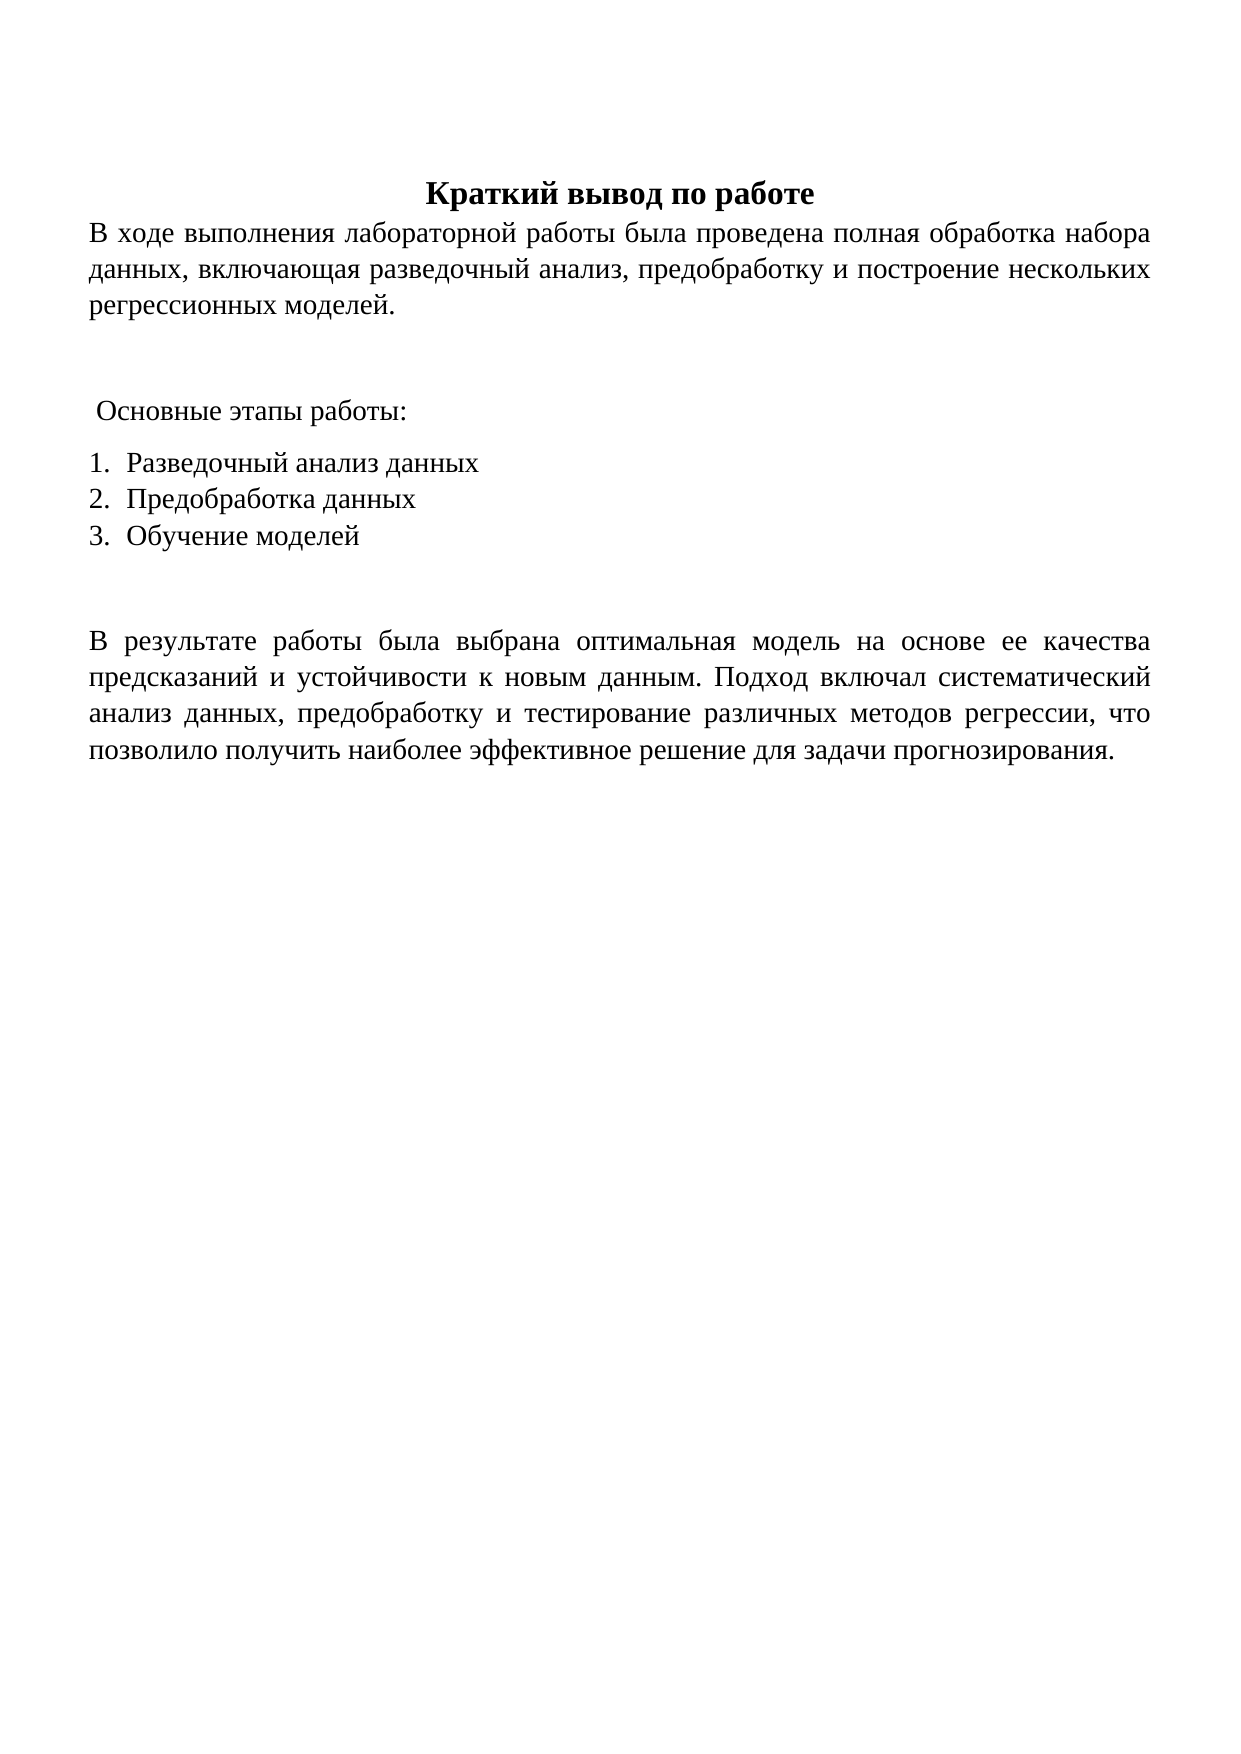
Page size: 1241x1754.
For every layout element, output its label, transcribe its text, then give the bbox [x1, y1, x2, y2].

subtitle Краткий вывод по работе [88, 173, 1152, 212]
list Обучение моделей [88, 518, 1152, 551]
list Предобработка данных [88, 482, 1152, 515]
text В результате работы была выбрана оптимальная модель на основе ее качества предсказаний и устойчивости к новым данным. Подход включал систематический анализ данных, предобработку и тестирование различных методов регрессии, что позволило получить наиболее эффективное решение для задачи прогнозирования. [88, 623, 1152, 765]
text Основные этапы работы: [88, 393, 1152, 426]
text В ходе выполнения лабораторной работы была проведена полная обработка набора данных, включающая разведочный анализ, предобработку и построение нескольких регрессионных моделей. [88, 215, 1152, 321]
list Разведочный анализ данных [88, 445, 1152, 479]
